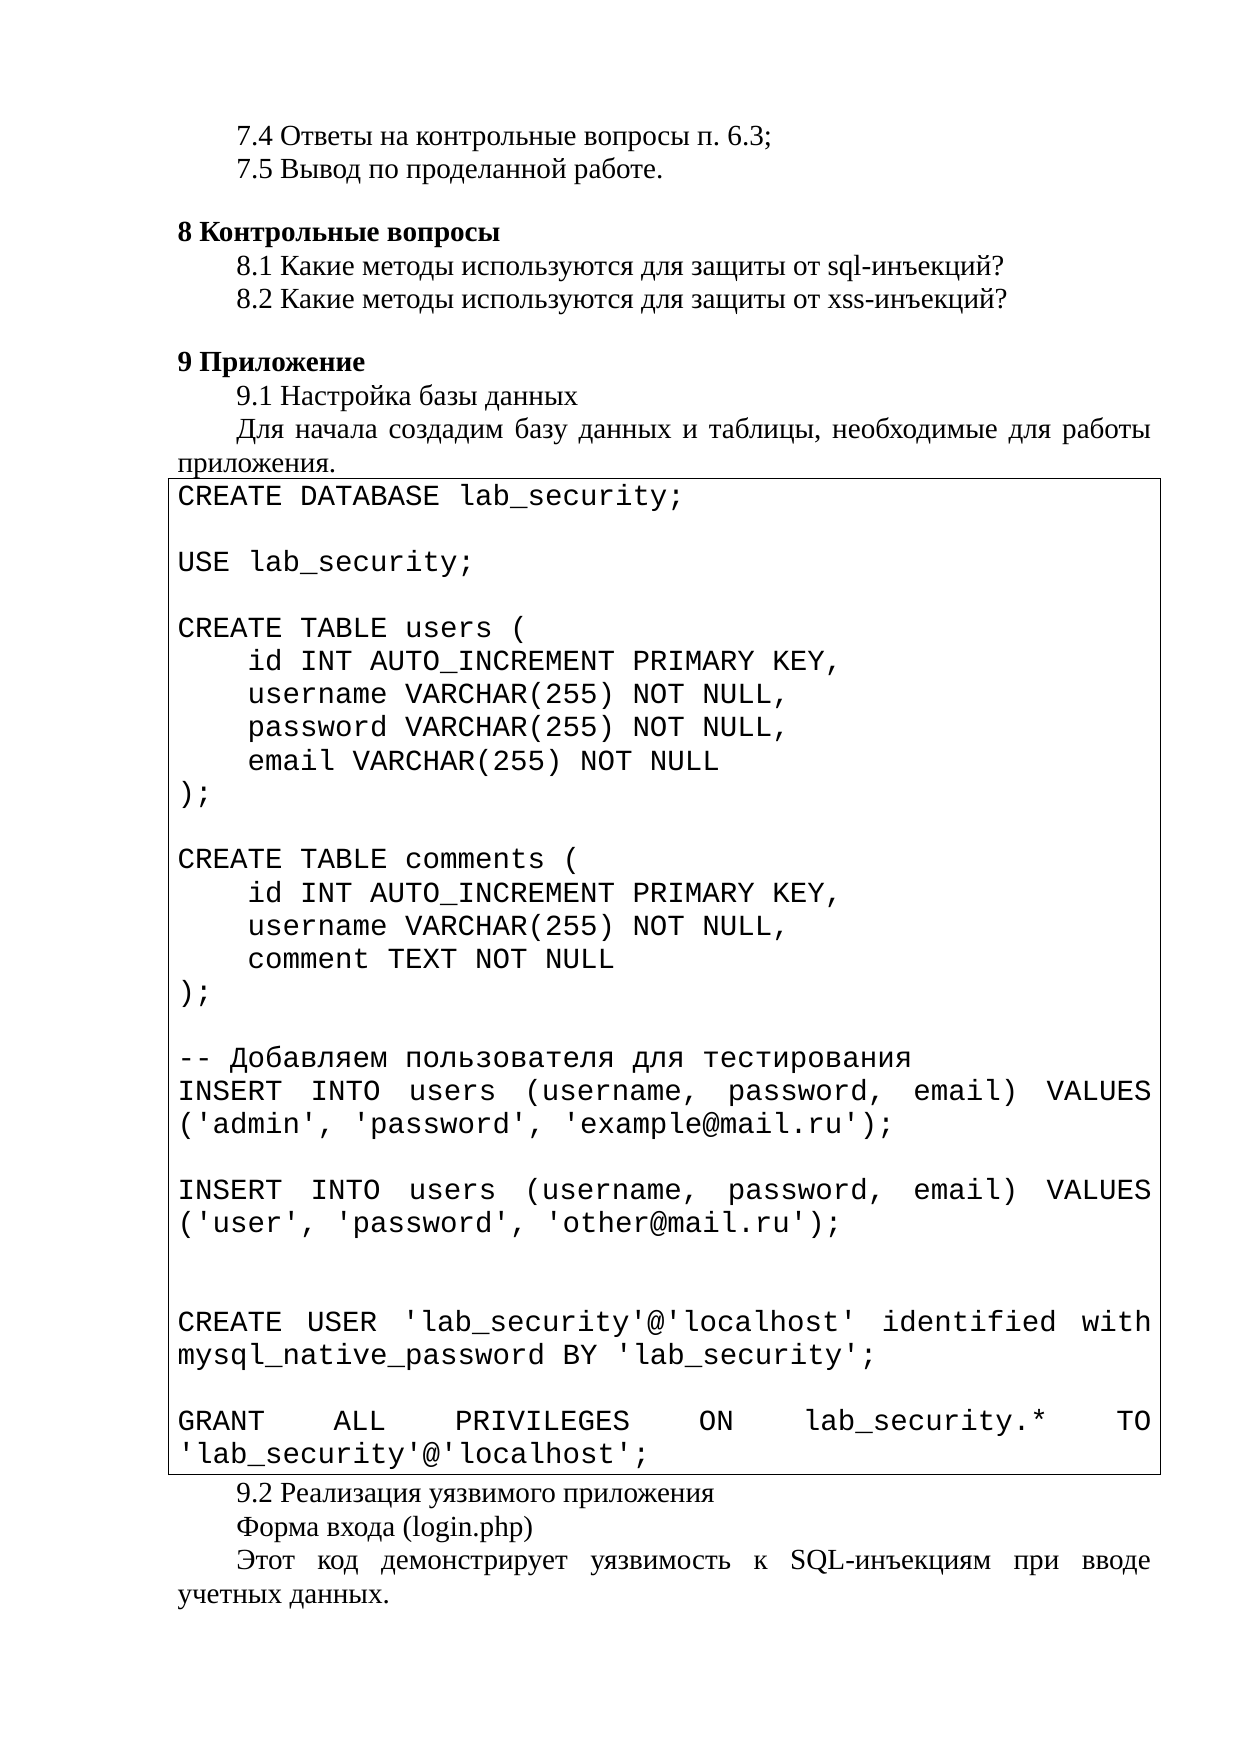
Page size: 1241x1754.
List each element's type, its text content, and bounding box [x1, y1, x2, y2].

text id INT AUTO_INCREMENT PRIMARY KEY, [177, 647, 1152, 679]
text Этот код демонстрирует уязвимость к SQL-инъекциям при вводе учетных данных. [177, 1542, 1152, 1609]
list Ответы на контрольные вопросы п. 6.3; [177, 118, 1152, 152]
text USE lab_security; [177, 547, 1152, 581]
list Какие методы используются для защиты от sql-инъекций? [177, 248, 1152, 281]
list Форма входа (login.php) [236, 1509, 1152, 1542]
text -- Добавляем пользователя для тестирования [177, 1043, 1152, 1076]
text id INT AUTO_INCREMENT PRIMARY KEY, [177, 878, 1152, 911]
list Реализация уязвимого приложения [177, 1475, 1152, 1509]
list Настройка базы данных [177, 378, 1152, 411]
text CREATE TABLE comments ( [177, 845, 1152, 878]
text ); [177, 977, 1152, 1010]
list Контрольные вопросы [177, 214, 1152, 248]
text INSERT INTO users (username, password, email) VALUES ('user', 'password', 'other@mail.ru'); [177, 1175, 1152, 1241]
text comment TEXT NOT NULL [177, 944, 1152, 977]
text CREATE DATABASE lab_security; [169, 479, 1160, 514]
text CREATE TABLE users ( [177, 613, 1152, 647]
list Приложение [177, 344, 1152, 378]
text password VARCHAR(255) NOT NULL, [177, 713, 1152, 746]
text GRANT ALL PRIVILEGES ON lab_security.* TO 'lab_security'@'localhost'; [169, 1403, 1160, 1474]
text Для начала создадим базу данных и таблицы, необходимые для работы приложения. [177, 411, 1152, 478]
list Вывод по проделанной работе. [177, 152, 1152, 185]
text username VARCHAR(255) NOT NULL, [177, 679, 1152, 713]
list Какие методы используются для защиты от xss-инъекций? [177, 281, 1152, 315]
text ); [177, 779, 1152, 812]
text CREATE USER 'lab_security'@'localhost' identified with mysql_native_password BY 'lab_security'; [177, 1307, 1152, 1373]
text email VARCHAR(255) NOT NULL [177, 746, 1152, 779]
text username VARCHAR(255) NOT NULL, [177, 911, 1152, 944]
text INSERT INTO users (username, password, email) VALUES ('admin', 'password', 'example@mail.ru'); [177, 1076, 1152, 1142]
